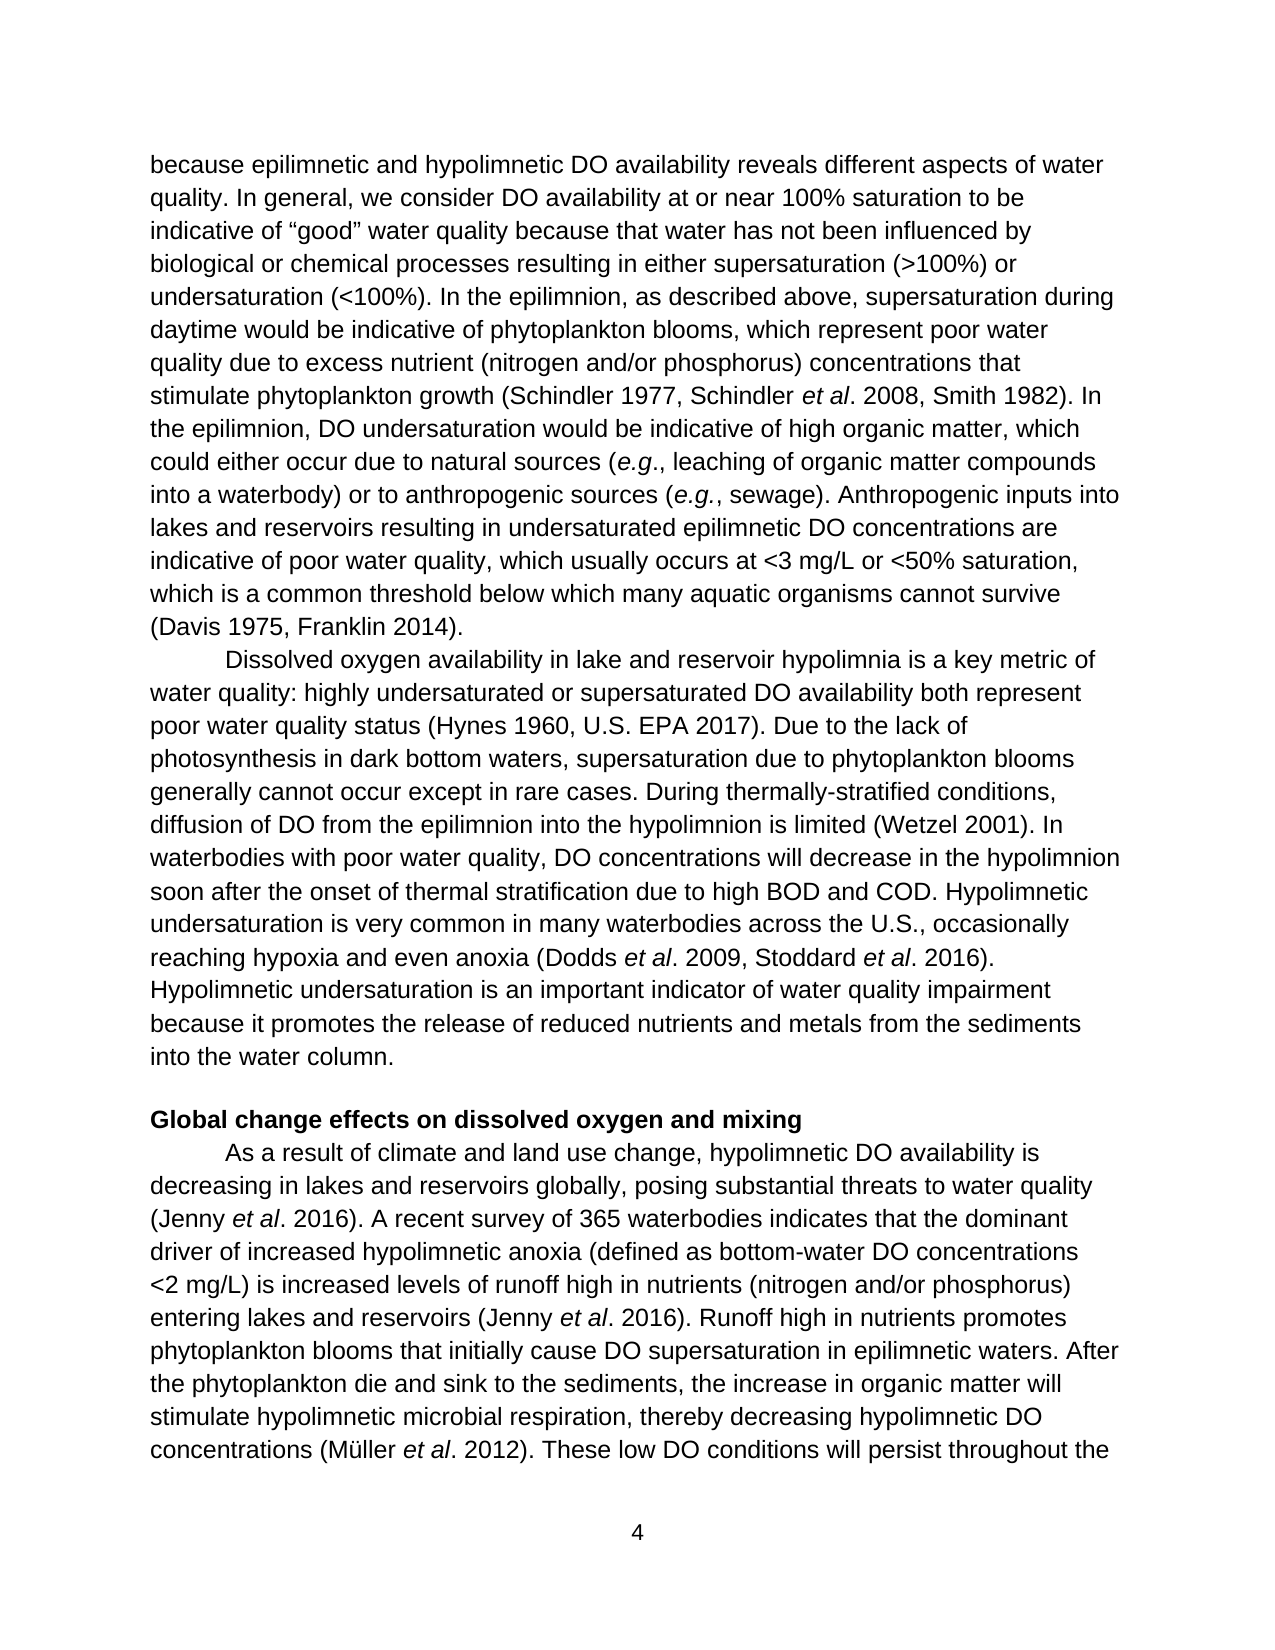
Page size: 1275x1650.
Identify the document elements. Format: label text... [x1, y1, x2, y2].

text Dissolved oxygen availability in lake and reservoir hypolimnia is a key metric of water quality: highly undersaturated or supersaturated DO availability both represent poor water quality status (Hynes 1960, U.S. EPA 2017). Due to the lack of photosynthesis in dark bottom waters, supersaturation due to phytoplankton blooms generally cannot occur except in rare cases. During thermally-stratified conditions, diffusion of DO from the epilimnion into the hypolimnion is limited (Wetzel 2001). In waterbodies with poor water quality, DO concentrations will decrease in the hypolimnion soon after the onset of thermal stratification due to high BOD and COD. Hypolimnetic undersaturation is very common in many waterbodies across the U.S., occasionally reaching hypoxia and even anoxia (Dodds et al. 2009, Stoddard et al. 2016). Hypolimnetic undersaturation is an important indicator of water quality impairment because it promotes the release of reduced nutrients and metals from the sediments into the water column. [150, 645, 1125, 1070]
text Global change effects on dissolved oxygen and mixing [150, 1105, 1125, 1133]
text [150, 150, 1125, 641]
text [150, 1138, 1125, 1464]
